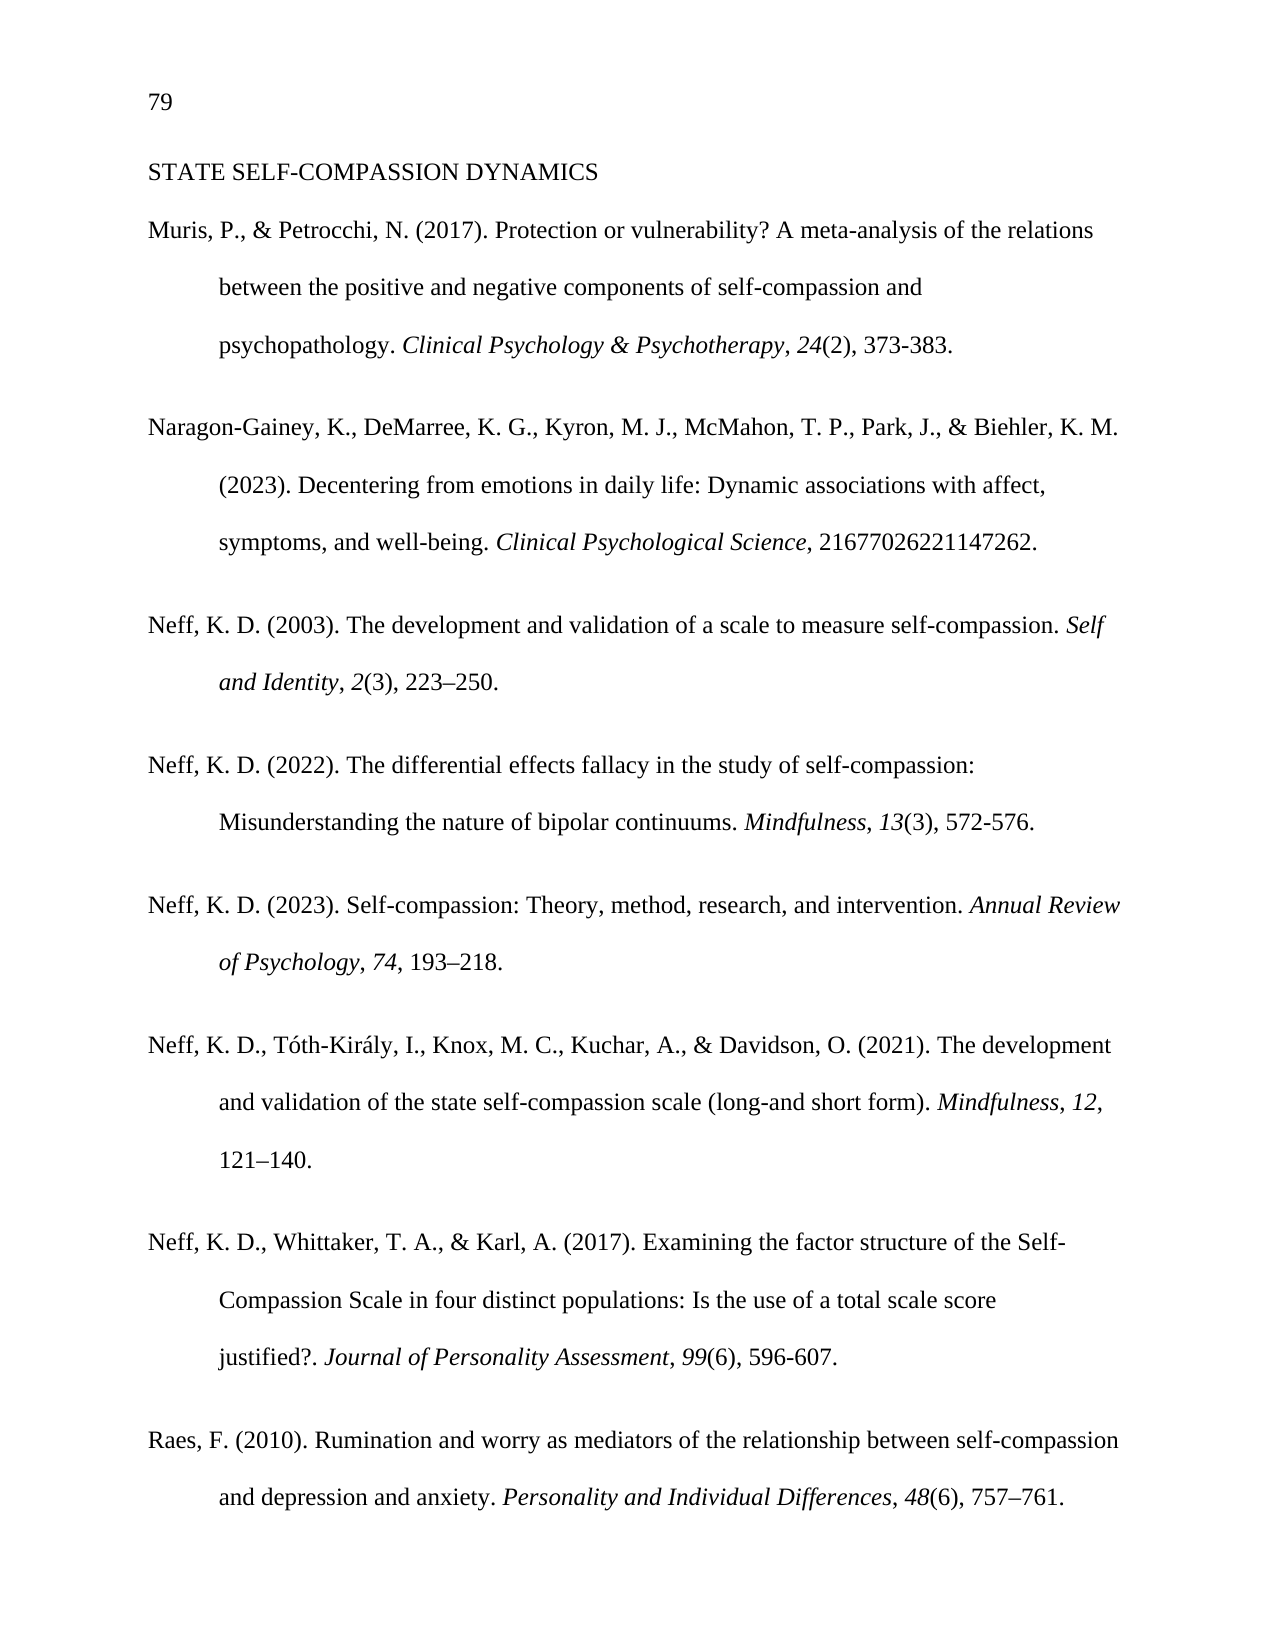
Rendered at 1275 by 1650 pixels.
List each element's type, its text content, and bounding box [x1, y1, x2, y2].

text Naragon-Gainey, K., DeMarree, K. G., Kyron, M. J., McMahon, T. P., Park, J., & Biehler, K. M. (2023). Decentering from emotions in daily life: Dynamic associations with affect, symptoms, and well-being. Clinical Psychological Science, 21677026221147262. [148, 412, 1127, 556]
text Neff, K. D. (2003). The development and validation of a scale to measure self-compassion. Self and Identity, 2(3), 223–250. [148, 610, 1127, 696]
text Neff, K. D., Tóth-Király, I., Knox, M. C., Kuchar, A., & Davidson, O. (2021). The development and validation of the state self-compassion scale (long-and short form). Mindfulness, 12, 121–140. [148, 1030, 1127, 1174]
text Muris, P., & Petrocchi, N. (2017). Protection or vulnerability? A meta‐analysis of the relations between the positive and negative components of self‐compassion and psychopathology. Clinical Psychology & Psychotherapy, 24(2), 373-383. [148, 215, 1127, 359]
text Neff, K. D. (2022). The differential effects fallacy in the study of self-compassion: Misunderstanding the nature of bipolar continuums. Mindfulness, 13(3), 572-576. [148, 750, 1127, 836]
text Raes, F. (2010). Rumination and worry as mediators of the relationship between self-compassion and depression and anxiety. Personality and Individual Differences, 48(6), 757–761. [148, 1425, 1127, 1511]
text Neff, K. D. (2023). Self-compassion: Theory, method, research, and intervention. Annual Review of Psychology, 74, 193–218. [148, 890, 1127, 976]
